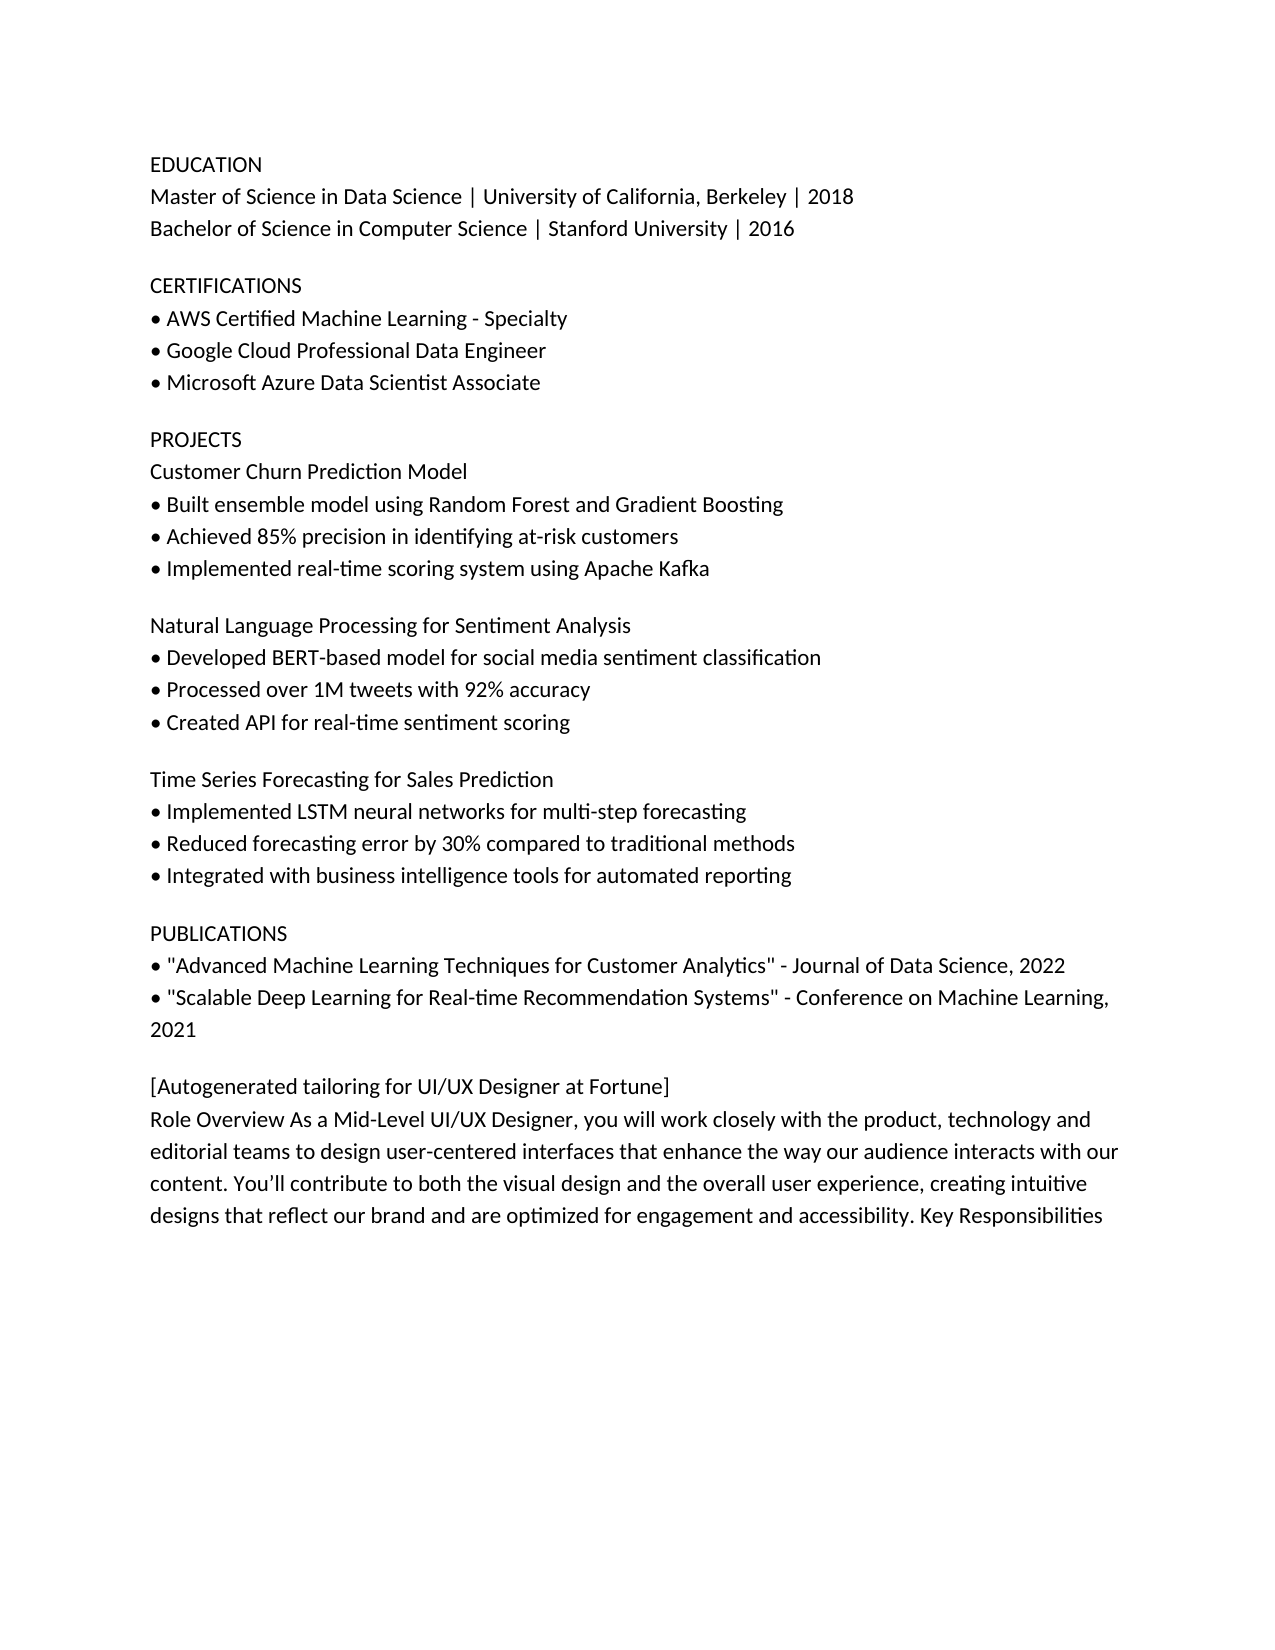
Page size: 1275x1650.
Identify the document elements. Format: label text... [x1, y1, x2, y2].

text [Autogenerated tailoring for UI/UX Designer at Fortune] Role Overview As a Mid-Level UI/UX Designer, you will work closely with the product, technology and editorial teams to design user-centered interfaces that enhance the way our audience interacts with our content. You’ll contribute to both the visual design and the overall user experience, creating intuitive designs that reflect our brand and are optimized for engagement and accessibility. Key Responsibilities [150, 1072, 1125, 1229]
text PROJECTS Customer Churn Prediction Model • Built ensemble model using Random Forest and Gradient Boosting • Achieved 85% precision in identifying at-risk customers • Implemented real-time scoring system using Apache Kafka [150, 425, 1125, 582]
text PUBLICATIONS • "Advanced Machine Learning Techniques for Customer Analytics" - Journal of Data Science, 2022 • "Scalable Deep Learning for Real-time Recommendation Systems" - Conference on Machine Learning, 2021 [150, 919, 1125, 1043]
text EDUCATION Master of Science in Data Science | University of California, Berkeley | 2018 Bachelor of Science in Computer Science | Stanford University | 2016 [150, 150, 1125, 242]
text Natural Language Processing for Sentiment Analysis • Developed BERT-based model for social media sentiment classification • Processed over 1M tweets with 92% accuracy • Created API for real-time sentiment scoring [150, 611, 1125, 736]
text Time Series Forecasting for Sales Prediction • Implemented LSTM neural networks for multi-step forecasting • Reduced forecasting error by 30% compared to traditional methods • Integrated with business intelligence tools for automated reporting [150, 765, 1125, 889]
text CERTIFICATIONS • AWS Certified Machine Learning - Specialty • Google Cloud Professional Data Engineer • Microsoft Azure Data Scientist Associate [150, 272, 1125, 396]
